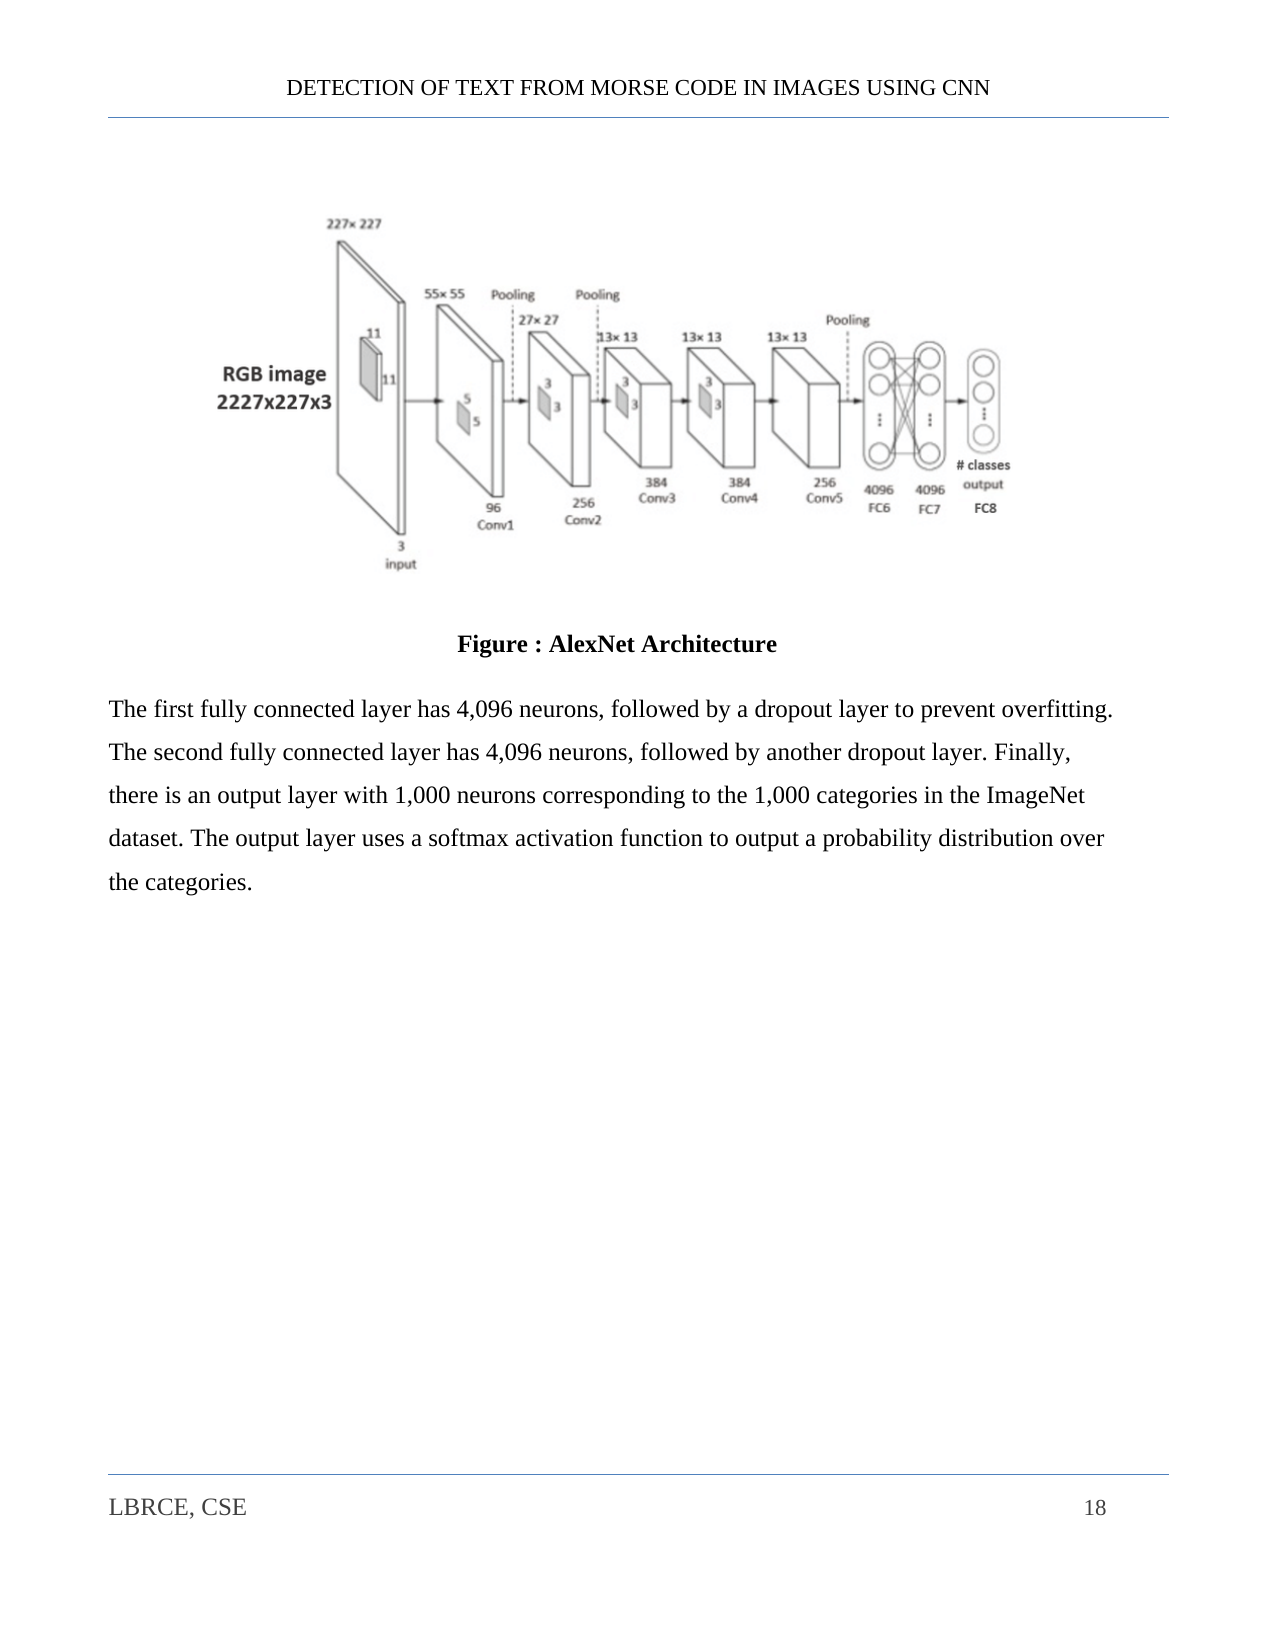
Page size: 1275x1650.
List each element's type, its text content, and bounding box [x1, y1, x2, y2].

text Figure : AlexNet Architecture [108, 629, 1126, 658]
picture [188, 180, 1046, 596]
text The first fully connected layer has 4,096 neurons, followed by a dropout layer to prevent overfitting. The second fully connected layer has 4,096 neurons, followed by another dropout layer. Finally, there is an output layer with 1,000 neurons corresponding to the 1,000 categories in the ImageNet dataset. The output layer uses a softmax activation function to output a probability distribution over the categories. [108, 694, 1126, 895]
